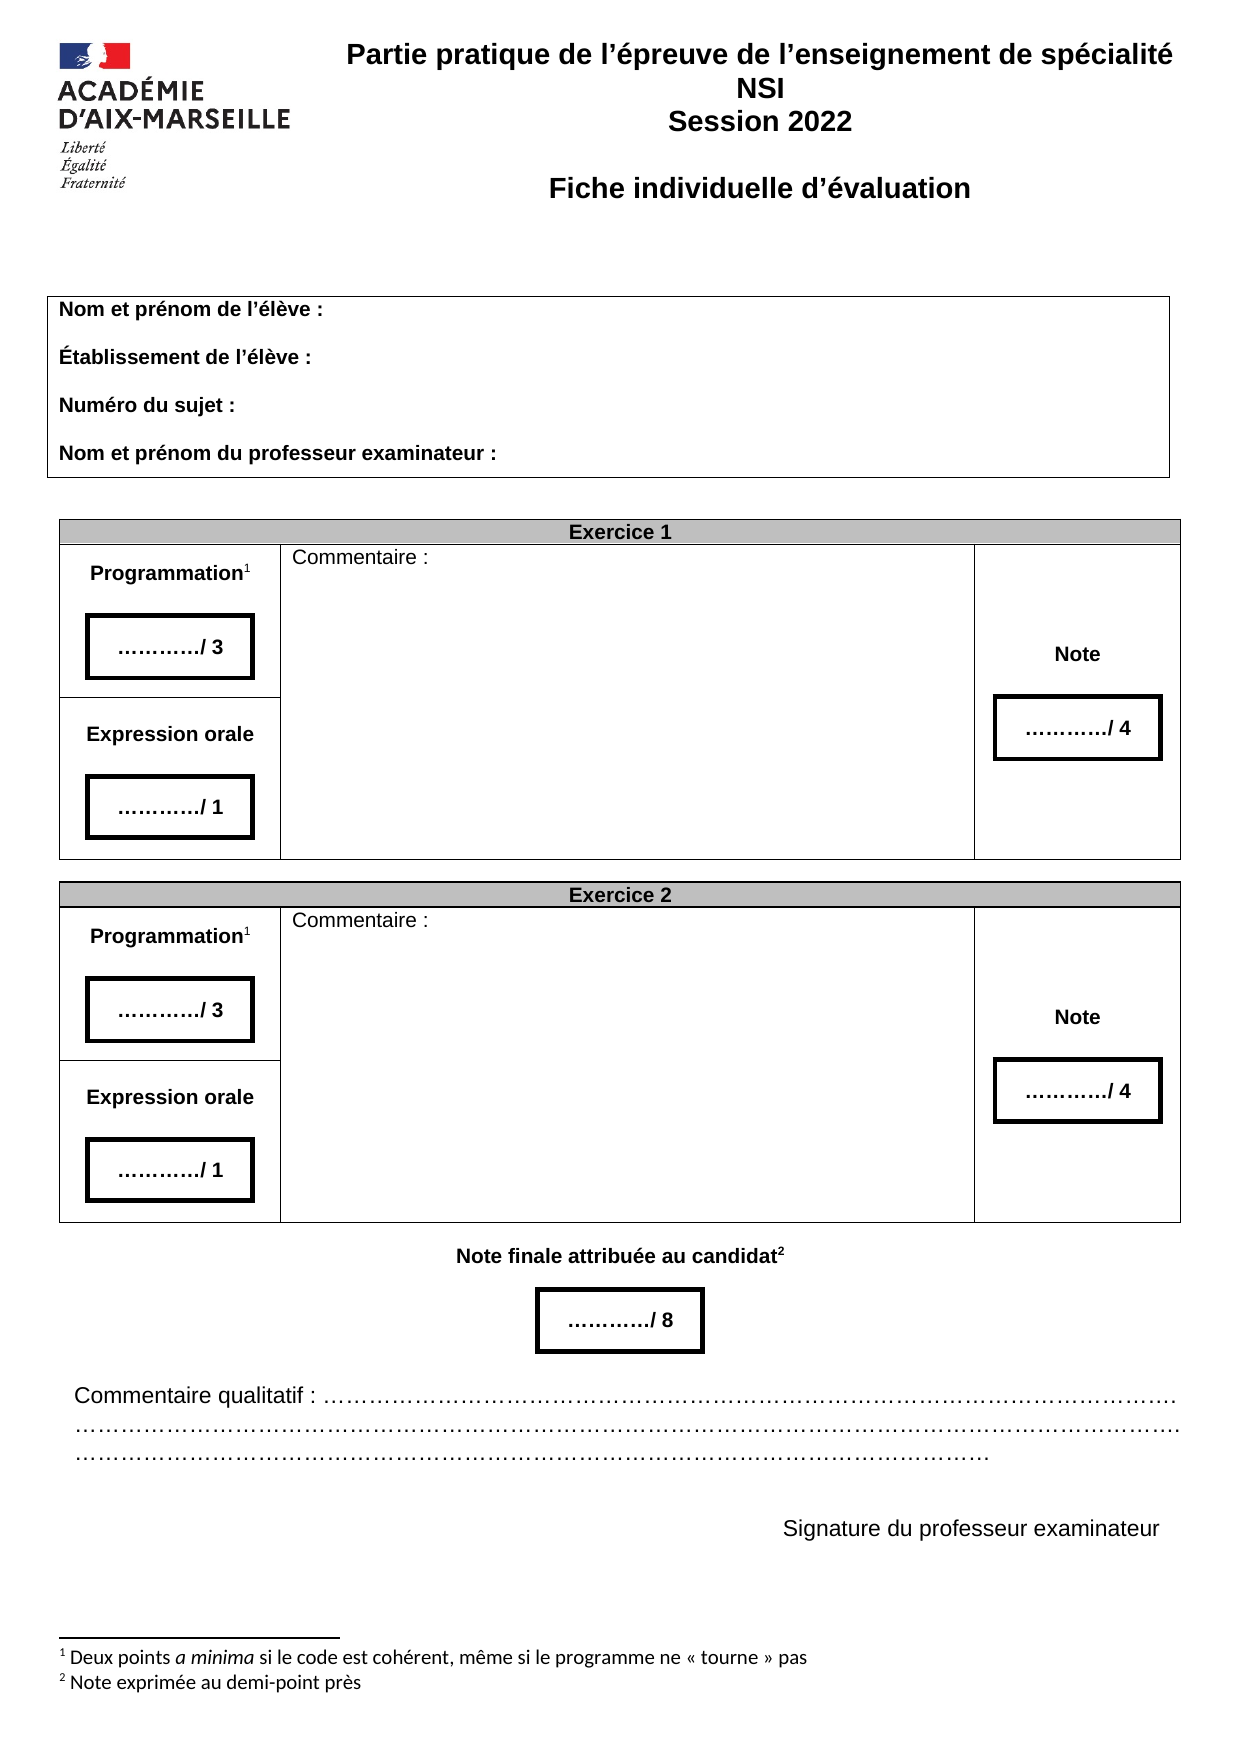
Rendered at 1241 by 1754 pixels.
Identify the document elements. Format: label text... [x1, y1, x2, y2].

table_cell Programmation [60, 545, 280, 697]
table_header Nom et prénom de l’élève : Établissement de l’élève : Numéro du sujet : Nom et prénom du professeur examinateur : [48, 297, 1169, 477]
table_cell Commentaire : [281, 908, 974, 1222]
table_cell Note [975, 545, 1180, 859]
picture [34, 17, 315, 214]
table_cell Note [975, 908, 1180, 1222]
table_cell Commentaire : [281, 545, 974, 859]
table_cell Expression orale [60, 698, 280, 859]
text Commentaire qualitatif : …………………………………………………………………………………………………. ……………………………………………………………………………………………………………………………….………………………………………………………………………………………………………… [74, 1354, 1181, 1496]
text Note finale attribuée au candidat [59, 1244, 1181, 1268]
table_cell Programmation1 [60, 908, 280, 1060]
table_header Exercice 2 [60, 883, 1180, 906]
table_cell Expression orale [60, 1061, 280, 1222]
table_header …………/ 8 [540, 1292, 700, 1349]
table_header Exercice 1 [60, 520, 1180, 543]
text Signature du professeur examinateur [783, 1514, 1181, 1541]
